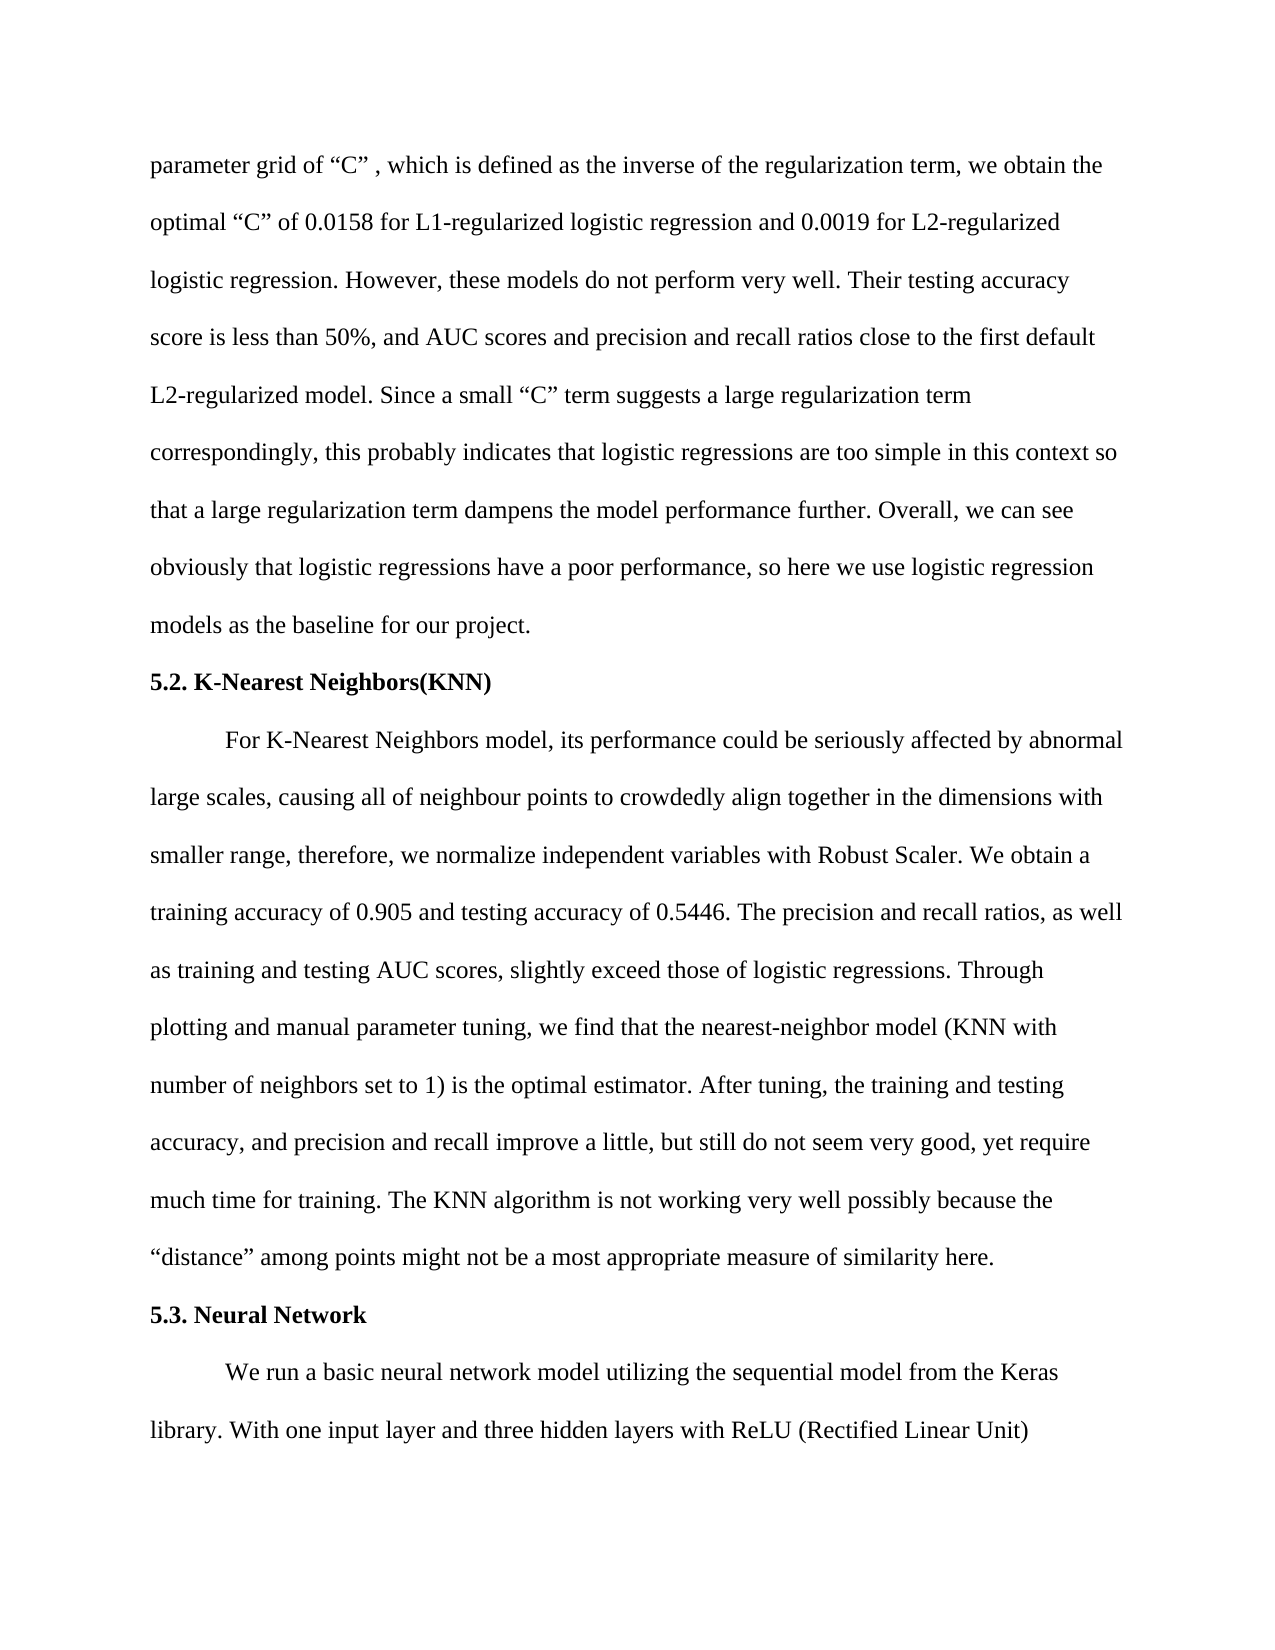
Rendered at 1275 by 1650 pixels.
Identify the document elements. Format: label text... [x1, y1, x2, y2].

text For K-Nearest Neighbors model, its performance could be seriously affected by abnormal large scales, causing all of neighbour points to crowdedly align together in the dimensions with smaller range, therefore, we normalize independent variables with Robust Scaler. We obtain a training accuracy of 0.905 and testing accuracy of 0.5446. The precision and recall ratios, as well as training and testing AUC scores, slightly exceed those of logistic regressions. Through plotting and manual parameter tuning, we find that the nearest-neighbor model (KNN with number of neighbors set to 1) is the optimal estimator. After tuning, the training and testing accuracy, and precision and recall improve a little, but still do not seem very good, yet require much time for training. The KNN algorithm is not working very well possibly because the “distance” among points might not be a most appropriate measure of similarity here. [150, 725, 1125, 1271]
text 5.2. K-Nearest Neighbors(KNN) [150, 667, 1125, 696]
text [150, 150, 1125, 639]
text 5.3. Neural Network [150, 1300, 1125, 1329]
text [150, 1357, 1125, 1444]
